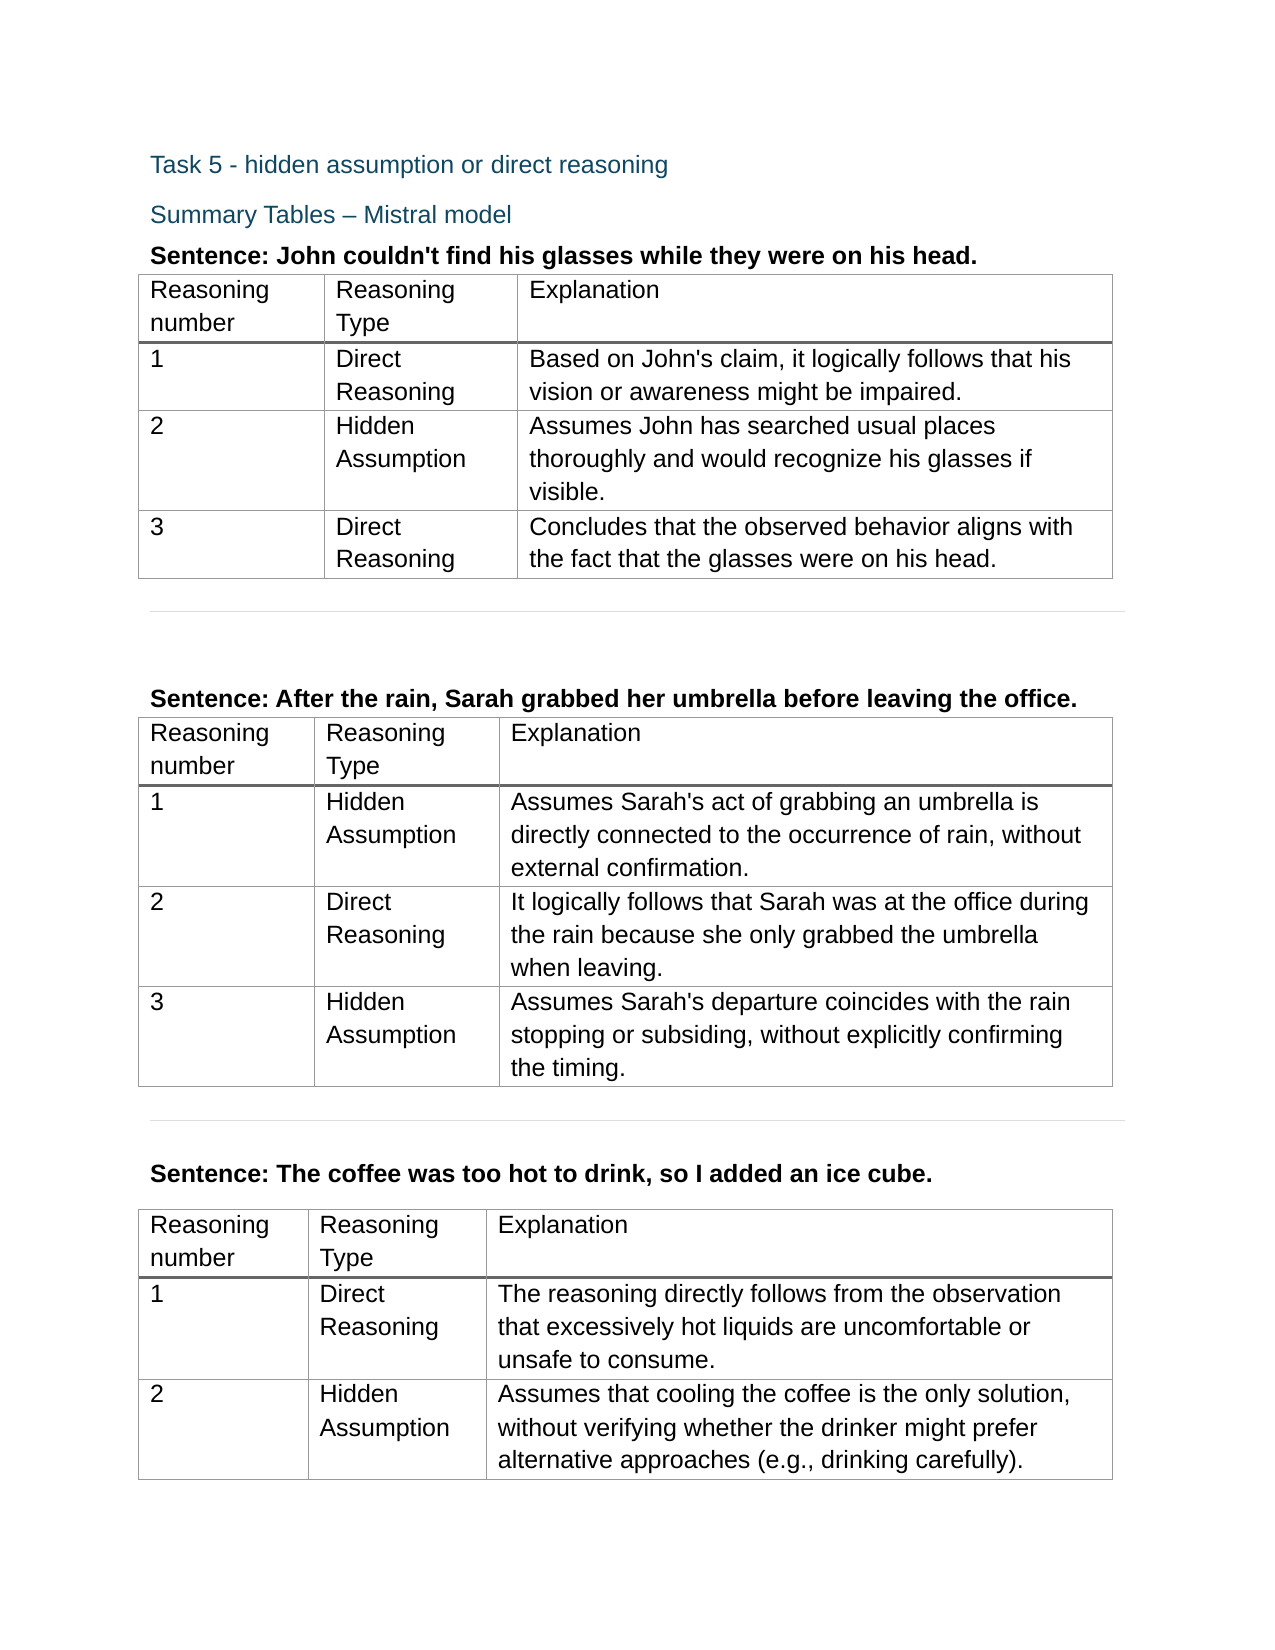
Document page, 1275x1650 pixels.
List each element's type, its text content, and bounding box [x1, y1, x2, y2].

table_cell Hidden Assumption [325, 411, 517, 510]
table_cell Hidden Assumption [315, 987, 499, 1086]
table_cell It logically follows that Sarah was at the office during the rain because she only grabbed the umbrella when leaving. [500, 887, 1112, 986]
table_cell 3 [139, 511, 324, 577]
table_cell Direct Reasoning [325, 511, 517, 577]
table_cell Concludes that the observed behavior aligns with the fact that the glasses were on his head. [518, 511, 1112, 577]
table_cell 2 [139, 887, 314, 986]
table_header Explanation [487, 1210, 1112, 1276]
table_cell 1 [139, 787, 314, 886]
table_cell 2 [139, 1380, 308, 1478]
table_cell Direct Reasoning [325, 344, 517, 410]
table_cell 3 [139, 987, 314, 1086]
table_cell 1 [139, 344, 324, 410]
subtitle Task 5 - hidden assumption or direct reasoning [150, 150, 1125, 179]
table_header Reasoning Type [309, 1210, 486, 1276]
table_header Reasoning number [139, 718, 314, 784]
table_header Explanation [518, 275, 1112, 341]
table_header Reasoning Type [325, 275, 517, 341]
table_header Explanation [500, 718, 1112, 784]
table_cell Hidden Assumption [315, 787, 499, 886]
table_cell 2 [139, 411, 324, 510]
table_cell Based on John's claim, it logically follows that his vision or awareness might be impaired. [518, 344, 1112, 410]
table_cell Assumes Sarah's act of grabbing an umbrella is directly connected to the occurrence of rain, without external confirmation. [500, 787, 1112, 886]
table_cell Assumes John has searched usual places thoroughly and would recognize his glasses if visible. [518, 411, 1112, 510]
table_cell Direct Reasoning [309, 1279, 486, 1378]
text Sentence: John couldn't find his glasses while they were on his head. [150, 241, 1125, 270]
subtitle Summary Tables – Mistral model [150, 200, 1125, 228]
table_cell Hidden Assumption [309, 1380, 486, 1478]
text Sentence: The coffee was too hot to drink, so I added an ice cube. [150, 1159, 1125, 1188]
table_cell 1 [139, 1279, 308, 1378]
table_header Reasoning Type [315, 718, 499, 784]
table_cell The reasoning directly follows from the observation that excessively hot liquids are uncomfortable or unsafe to consume. [487, 1279, 1112, 1378]
table_cell Direct Reasoning [315, 887, 499, 986]
table_cell Assumes that cooling the coffee is the only solution, without verifying whether the drinker might prefer alternative approaches (e.g., drinking carefully). [487, 1380, 1112, 1478]
table_header Reasoning number [139, 1210, 308, 1276]
table_cell Assumes Sarah's departure coincides with the rain stopping or subsiding, without explicitly confirming the timing. [500, 987, 1112, 1086]
text Sentence: After the rain, Sarah grabbed her umbrella before leaving the office. [150, 684, 1125, 712]
table_header Reasoning number [139, 275, 324, 341]
